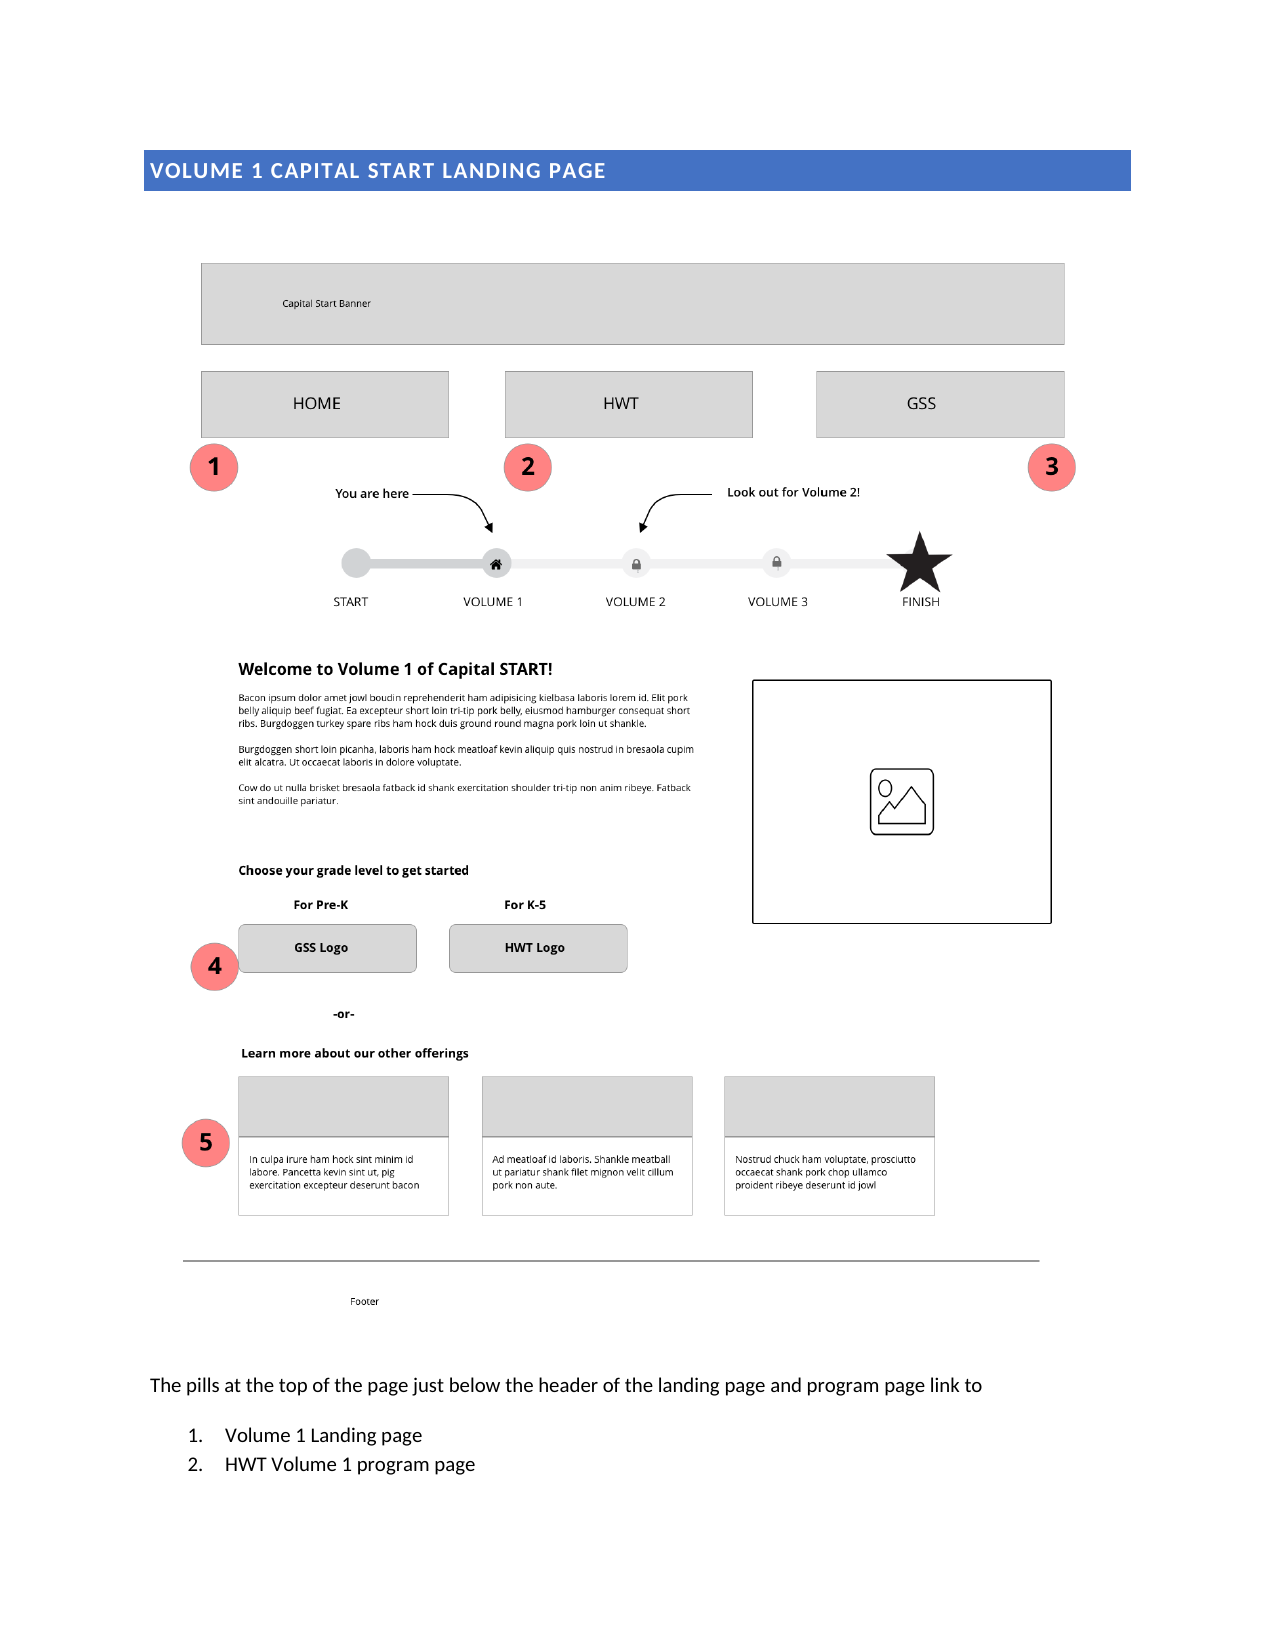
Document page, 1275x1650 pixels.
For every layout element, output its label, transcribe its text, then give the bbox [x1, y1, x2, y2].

picture [150, 215, 1125, 1348]
list Volume 1 Landing page [187, 1422, 1125, 1448]
text The pills at the top of the page just below the header of the landing page and program page link to [150, 1372, 1125, 1398]
subtitle volume 1 capital start Landing page [150, 156, 1125, 184]
list HWT Volume 1 program page [187, 1451, 1125, 1477]
